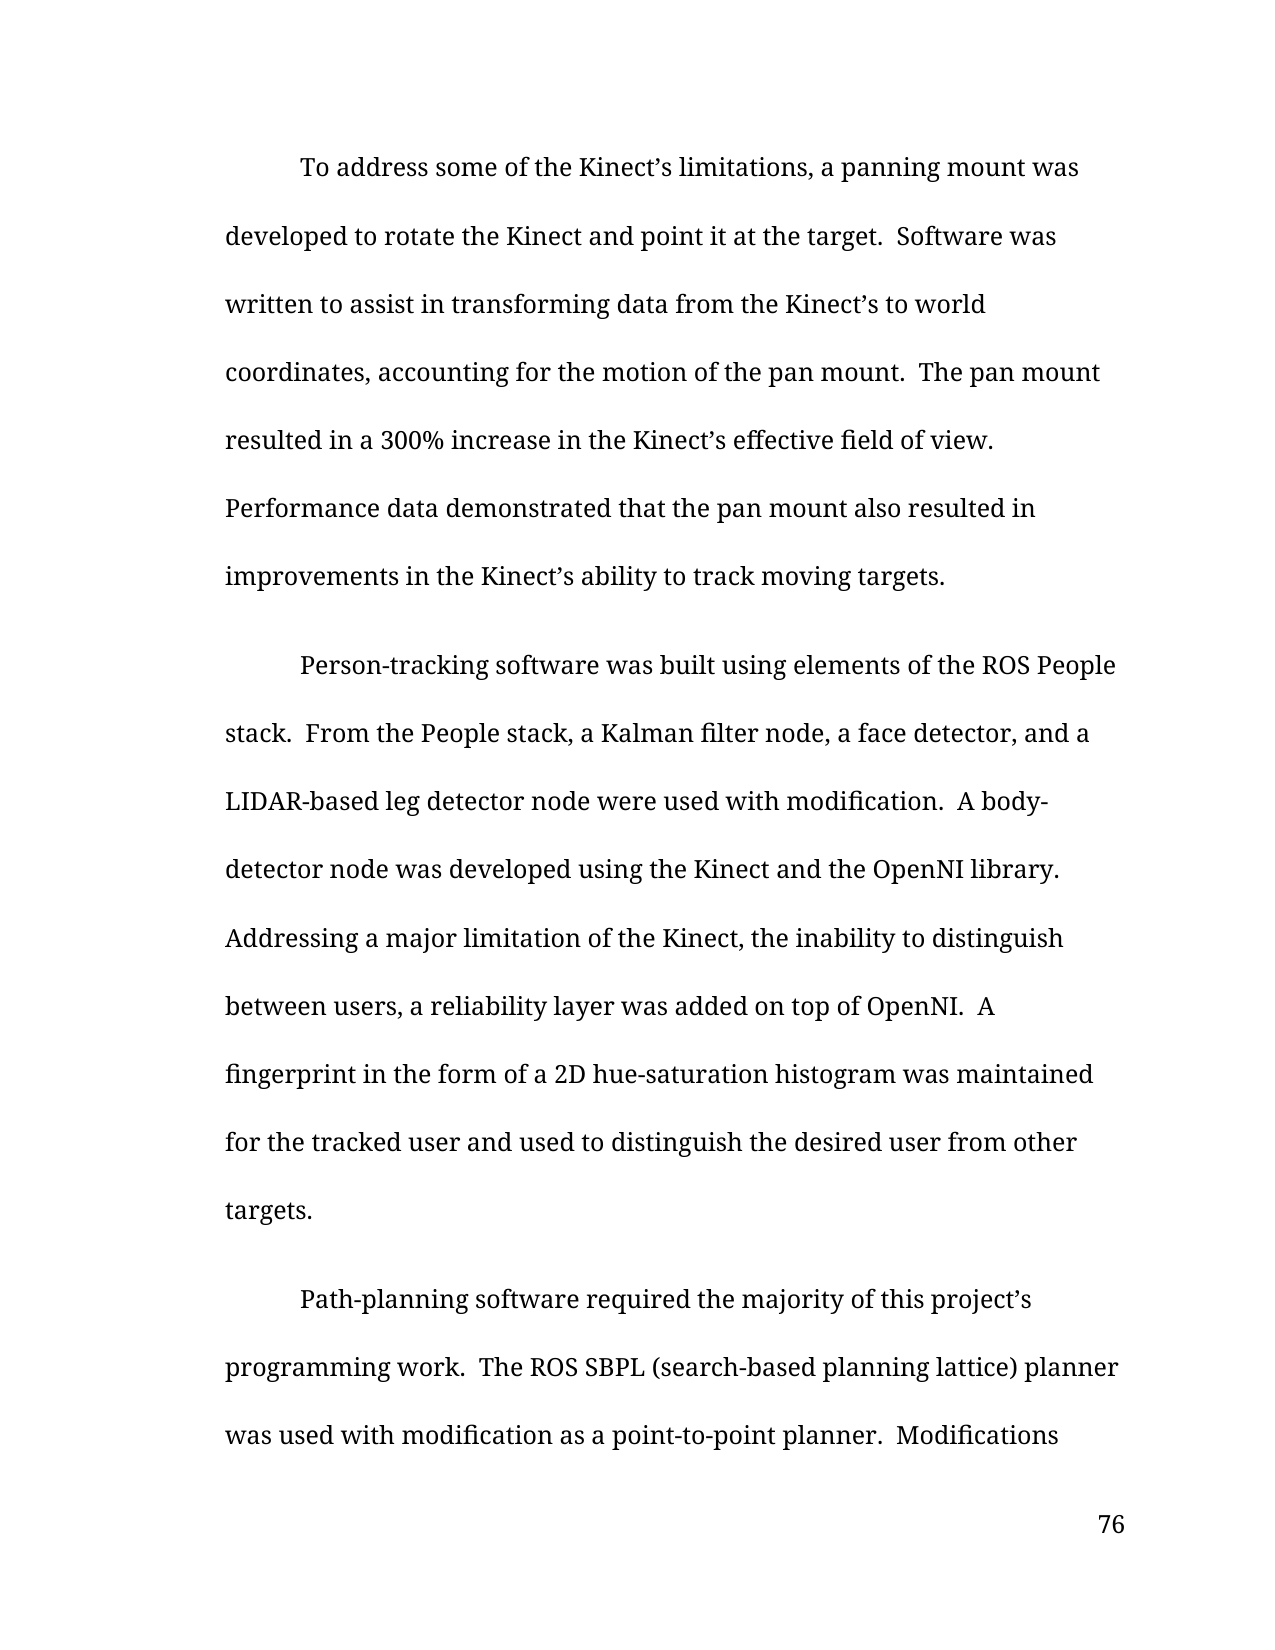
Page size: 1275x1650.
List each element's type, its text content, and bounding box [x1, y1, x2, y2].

text Person-tracking software was built using elements of the ROS People stack. From the People stack, a Kalman filter node, a face detector, and a LIDAR-based leg detector node were used with modification. A body-detector node was developed using the Kinect and the OpenNI library. Addressing a major limitation of the Kinect, the inability to distinguish between users, a reliability layer was added on top of OpenNI. A fingerprint in the form of a 2D hue-saturation histogram was maintained for the tracked user and used to distinguish the desired user from other targets. [225, 648, 1125, 1227]
text To address some of the Kinect’s limitations, a panning mount was developed to rotate the Kinect and point it at the target. Software was written to assist in transforming data from the Kinect’s to world coordinates, accounting for the motion of the pan mount. The pan mount resulted in a 300% increase in the Kinect’s effective field of view. Performance data demonstrated that the pan mount also resulted in improvements in the Kinect’s ability to track moving targets. [225, 150, 1125, 593]
